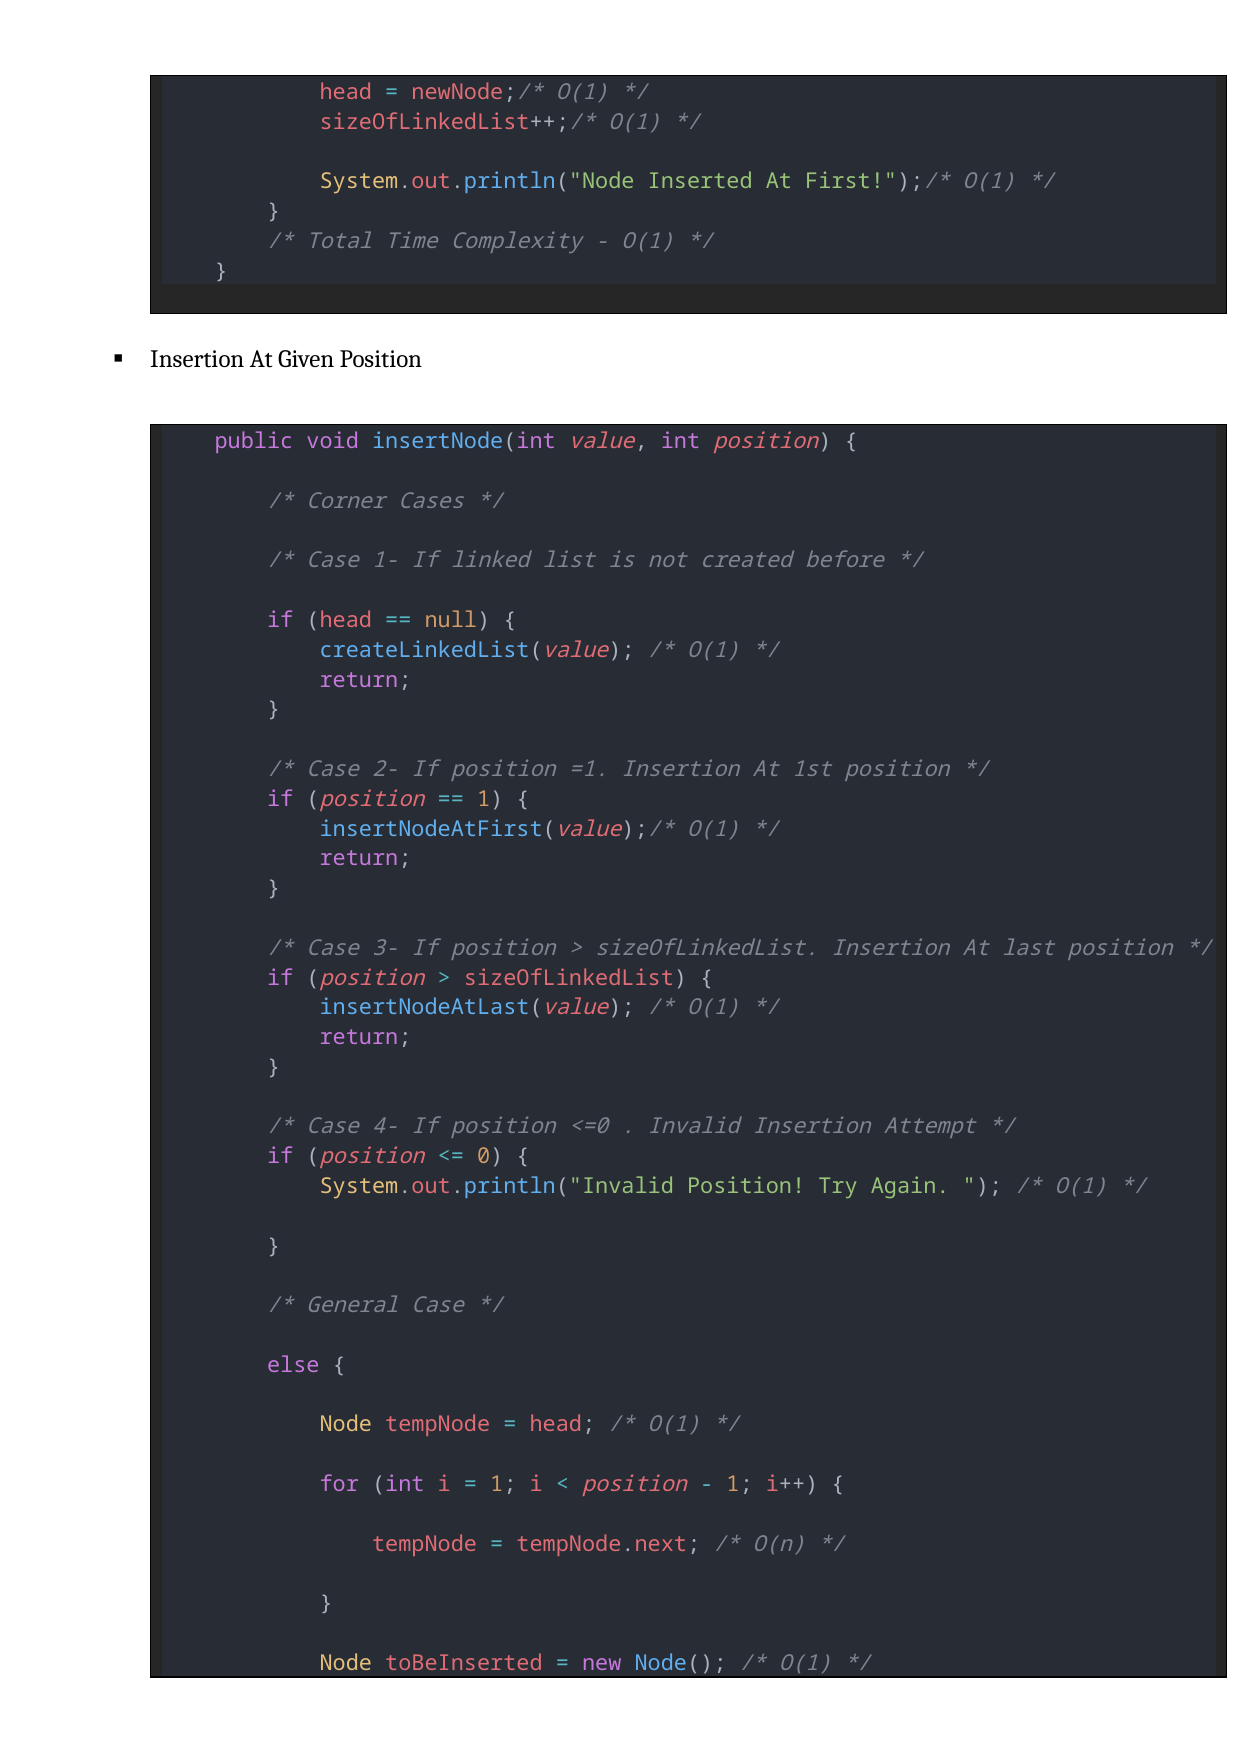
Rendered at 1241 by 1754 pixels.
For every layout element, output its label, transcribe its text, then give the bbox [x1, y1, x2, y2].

list Insertion At Given Position [112, 345, 1165, 374]
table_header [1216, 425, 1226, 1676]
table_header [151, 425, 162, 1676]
